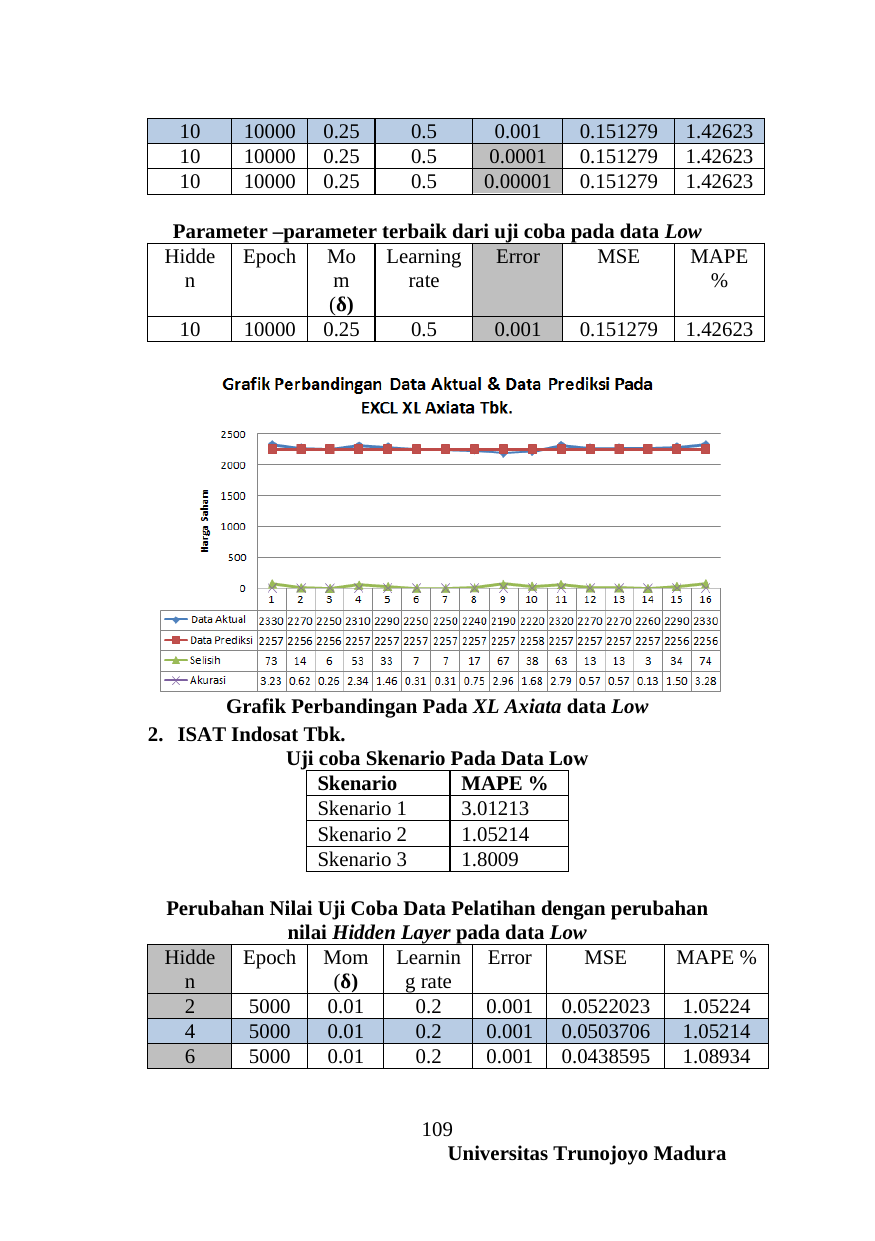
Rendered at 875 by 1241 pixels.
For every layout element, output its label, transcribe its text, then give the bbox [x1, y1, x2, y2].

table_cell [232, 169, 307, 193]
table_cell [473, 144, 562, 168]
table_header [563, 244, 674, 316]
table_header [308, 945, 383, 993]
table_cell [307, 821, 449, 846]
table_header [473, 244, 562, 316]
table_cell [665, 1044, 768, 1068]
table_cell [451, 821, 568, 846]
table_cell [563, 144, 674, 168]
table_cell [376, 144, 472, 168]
text Parameter –parameter terbaik dari uji coba pada data Low [148, 218, 726, 243]
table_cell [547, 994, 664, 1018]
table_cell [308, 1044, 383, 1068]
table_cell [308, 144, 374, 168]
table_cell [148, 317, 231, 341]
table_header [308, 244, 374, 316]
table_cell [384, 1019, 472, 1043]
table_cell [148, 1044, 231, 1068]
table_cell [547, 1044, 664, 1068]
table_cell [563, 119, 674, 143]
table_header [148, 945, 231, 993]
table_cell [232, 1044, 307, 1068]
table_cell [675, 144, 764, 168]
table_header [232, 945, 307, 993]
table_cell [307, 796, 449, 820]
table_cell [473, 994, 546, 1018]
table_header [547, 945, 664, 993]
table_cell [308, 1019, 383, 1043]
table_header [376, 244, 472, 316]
list ISAT Indosat Tbk. [148, 722, 726, 746]
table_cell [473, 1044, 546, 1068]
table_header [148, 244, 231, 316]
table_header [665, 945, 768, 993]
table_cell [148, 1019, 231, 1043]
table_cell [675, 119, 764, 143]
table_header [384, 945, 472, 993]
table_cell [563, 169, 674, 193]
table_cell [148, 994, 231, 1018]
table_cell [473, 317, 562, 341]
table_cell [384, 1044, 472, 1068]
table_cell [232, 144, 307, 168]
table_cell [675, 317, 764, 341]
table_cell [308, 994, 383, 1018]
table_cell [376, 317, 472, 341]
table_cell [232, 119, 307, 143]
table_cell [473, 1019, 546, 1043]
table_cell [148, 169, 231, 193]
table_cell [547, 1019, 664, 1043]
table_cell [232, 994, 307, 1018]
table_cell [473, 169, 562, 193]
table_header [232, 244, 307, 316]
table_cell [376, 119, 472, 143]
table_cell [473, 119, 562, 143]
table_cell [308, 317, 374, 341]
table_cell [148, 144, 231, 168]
picture [147, 366, 727, 695]
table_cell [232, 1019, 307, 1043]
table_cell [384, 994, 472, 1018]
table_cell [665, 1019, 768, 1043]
text Uji coba Skenario Pada Data Low [148, 746, 726, 770]
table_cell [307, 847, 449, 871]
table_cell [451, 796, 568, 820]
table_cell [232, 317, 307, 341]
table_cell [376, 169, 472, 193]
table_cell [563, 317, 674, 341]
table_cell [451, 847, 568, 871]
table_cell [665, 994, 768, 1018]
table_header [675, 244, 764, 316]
text Grafik Perbandingan Pada XL Axiata data Low [148, 695, 726, 718]
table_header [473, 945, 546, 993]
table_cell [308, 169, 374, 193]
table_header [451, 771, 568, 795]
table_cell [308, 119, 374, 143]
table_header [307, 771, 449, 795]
text Perubahan Nilai Uji Coba Data Pelatihan dengan perubahan nilai Hidden Layer pada data Low [148, 896, 726, 944]
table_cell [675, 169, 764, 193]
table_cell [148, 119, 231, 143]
